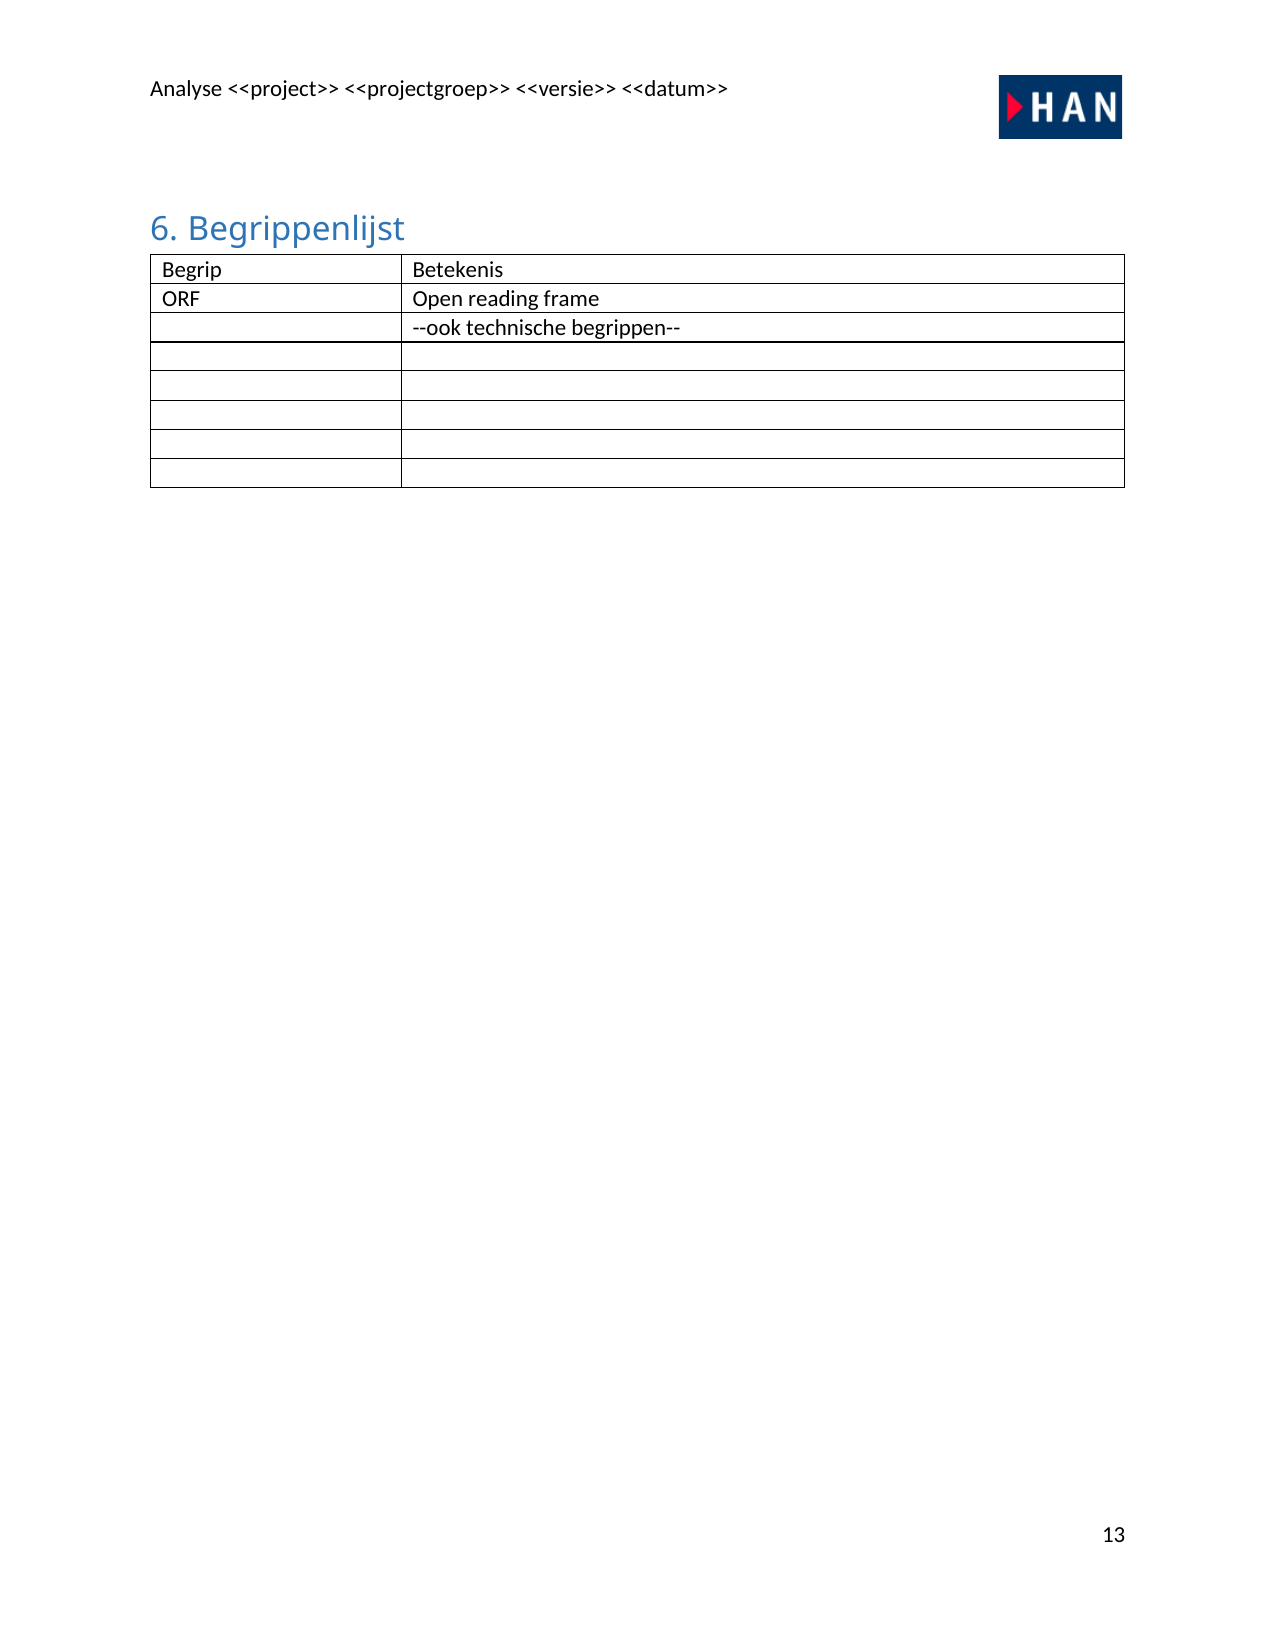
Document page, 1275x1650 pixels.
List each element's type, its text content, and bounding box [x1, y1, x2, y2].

table_cell [402, 343, 1124, 370]
table_cell [151, 401, 401, 428]
table_cell [151, 371, 401, 399]
table_cell Open reading frame [402, 284, 1124, 312]
subtitle Begrippenlijst [150, 205, 1125, 251]
table_header Begrip [151, 255, 401, 283]
table_cell ORF [151, 284, 401, 312]
table_cell [151, 430, 401, 458]
table_cell --ook technische begrippen-- [402, 313, 1124, 341]
table_cell [151, 343, 401, 370]
table_cell [151, 313, 401, 341]
table_cell [402, 401, 1124, 428]
table_cell [402, 371, 1124, 399]
table_cell [151, 459, 401, 487]
table_cell [402, 430, 1124, 458]
table_cell [402, 459, 1124, 487]
table_header Betekenis [402, 255, 1124, 283]
